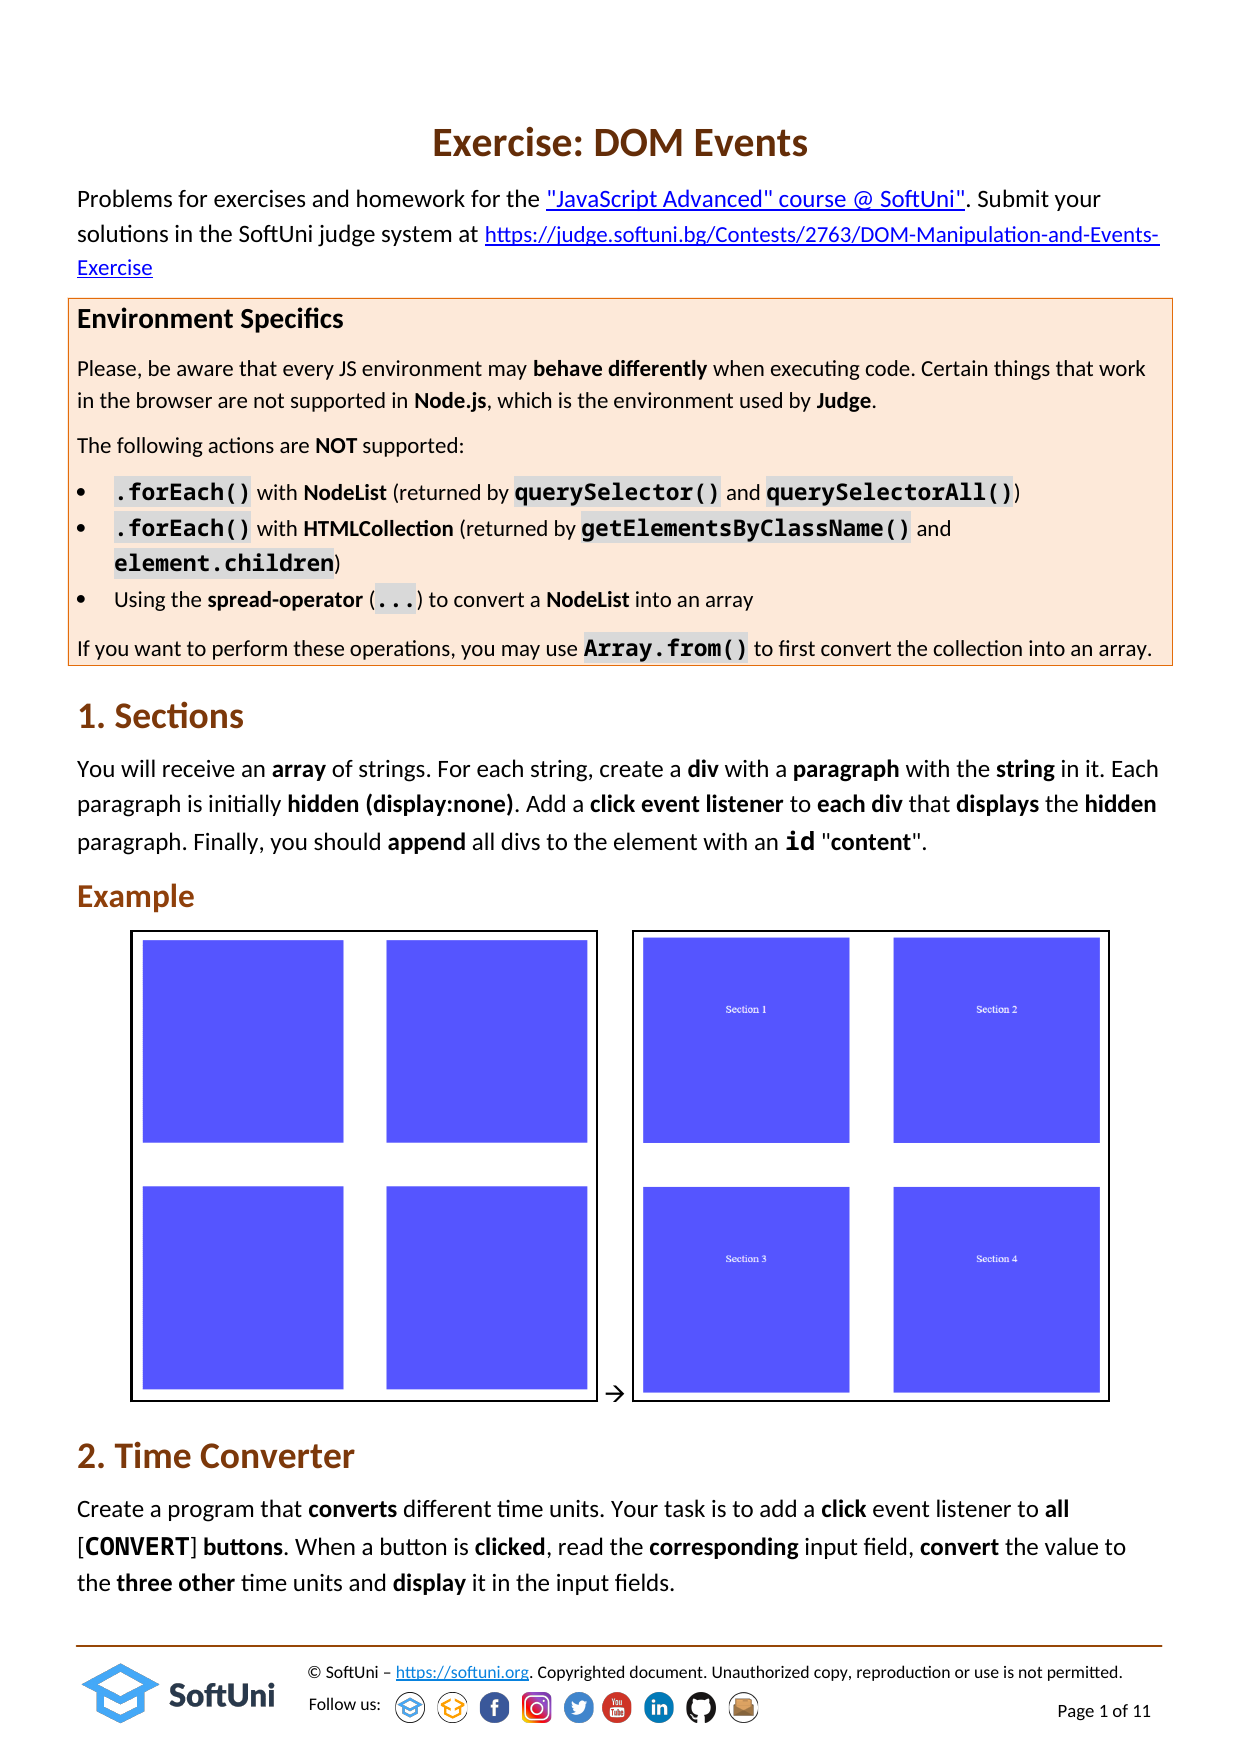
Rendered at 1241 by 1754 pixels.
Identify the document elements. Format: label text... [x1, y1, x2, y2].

subtitle Time Converter [77, 1432, 1163, 1478]
list .forEach() with HTMLCollection (returned by getElementsByClassName() and element.children) [69, 508, 1172, 579]
picture [522, 1692, 552, 1723]
text Please, be aware that every JS environment may behave differently when executing code. Certain things that work in the browser are not supported in Node.js, which is the environment used by Judge. [69, 351, 1172, 414]
picture [602, 1692, 632, 1723]
picture [658, 1705, 667, 1714]
subtitle Sections [77, 692, 1163, 737]
text Problems for exercises and homework for the "JavaScript Advanced" course @ SoftUni". Submit your solutions in the SoftUni judge system at https://judge.softuni.bg/Contests/2763/DOM-Manipulation-and-Events-Exercise [77, 183, 1163, 281]
picture [437, 1692, 468, 1723]
list Using the spread-operator (...) to convert a NodeList into an array [69, 580, 1172, 614]
picture [644, 1714, 653, 1723]
picture [75, 1658, 281, 1729]
picture [644, 1692, 653, 1701]
text You will receive an array of strings. For each string, create a div with a paragraph with the string in it. Each paragraph is initially hidden (display:none). Add a click event listener to each div that displays the hidden paragraph. Finally, you should append all divs to the element with an id "content". [77, 753, 1163, 857]
list .forEach() with NodeList (returned by querySelector() and querySelectorAll()) [69, 472, 1172, 507]
text Exercise: DOM Events [77, 116, 1163, 167]
picture [395, 1692, 425, 1723]
picture [728, 1692, 759, 1723]
picture [665, 1692, 674, 1701]
text Create a program that converts different time units. Your task is to add a click event listener to all [CONVERT] buttons. When a button is clicked, read the corresponding input field, convert the value to the three other time units and display it in the input fields. [77, 1493, 1163, 1598]
text The following actions are NOT supported: [69, 428, 1172, 459]
text Environment Specifics [69, 299, 1172, 336]
text If you want to perform these operations, you may use Array.from() to first convert the collection into an array. [69, 629, 1172, 665]
picture [479, 1692, 510, 1723]
picture [133, 932, 596, 1400]
picture [665, 1714, 674, 1723]
picture [634, 932, 1108, 1400]
picture [686, 1692, 716, 1723]
text Example [77, 875, 1163, 916]
picture [564, 1692, 594, 1723]
